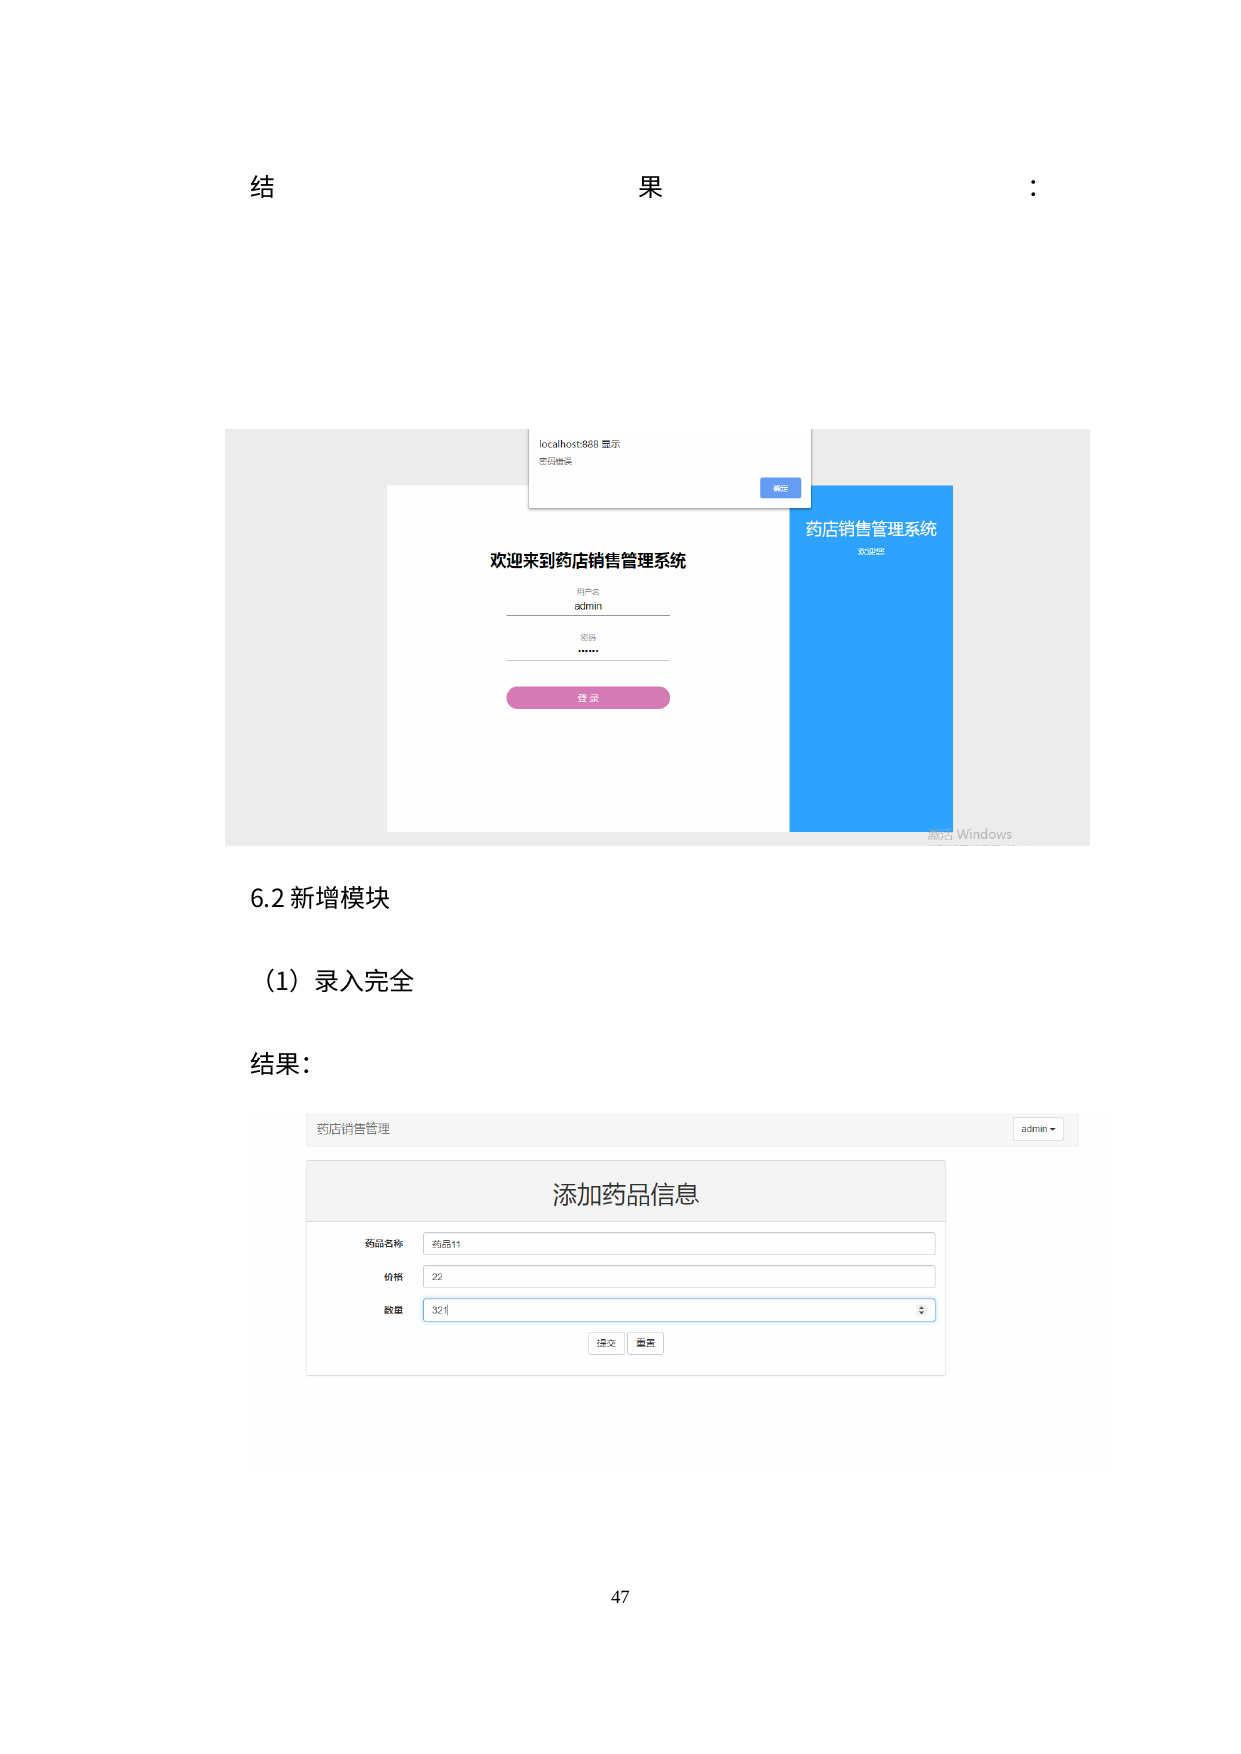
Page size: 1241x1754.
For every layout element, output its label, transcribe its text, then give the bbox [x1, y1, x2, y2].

text 结果： [225, 1031, 1053, 1096]
picture [225, 429, 1091, 846]
picture [250, 1113, 1116, 1469]
text 结果： [225, 153, 1053, 429]
text （1）录入完全 [225, 947, 1053, 1012]
text 6.2 新增模块 [225, 864, 1053, 929]
